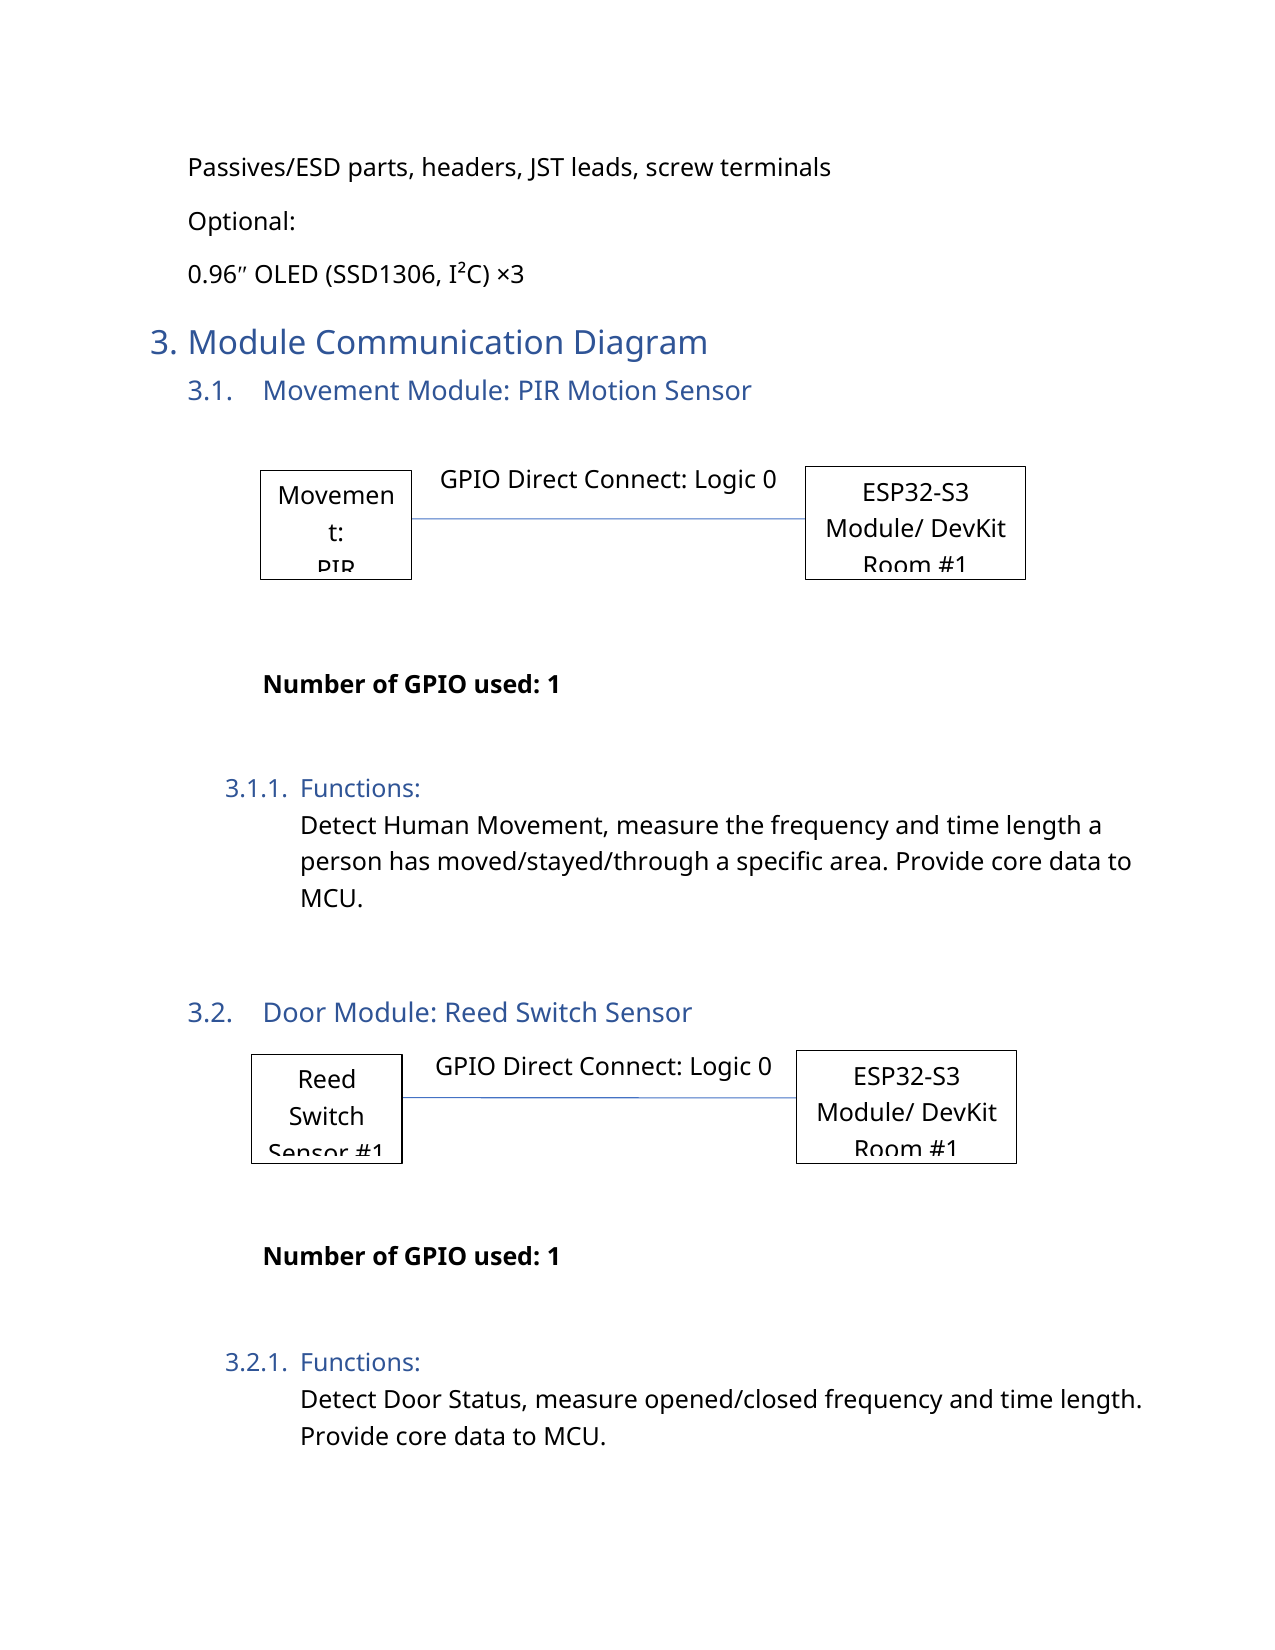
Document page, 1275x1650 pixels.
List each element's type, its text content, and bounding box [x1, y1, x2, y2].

list Detect Human Movement, measure the frequency and time length a person has moved/stayed/through a specific area. Provide core data to MCU. [300, 807, 1162, 915]
subtitle Door Module: Reed Switch Sensor [187, 994, 1162, 1031]
text 0.96″ OLED (SSD1306, I²C) ×3 [187, 257, 1162, 291]
list Detect Door Status, measure opened/closed frequency and time length. Provide core data to MCU. [300, 1382, 1162, 1453]
text Optional: [187, 203, 1162, 237]
text Number of GPIO used: 1 [187, 667, 1162, 701]
text Number of GPIO used: 1 [187, 1238, 1162, 1272]
text Passives/ESD parts, headers, JST leads, screw terminals [187, 150, 1162, 184]
subtitle Functions: [225, 771, 1162, 804]
subtitle Functions: [225, 1345, 1162, 1379]
subtitle Module Communication Diagram [150, 319, 1162, 364]
subtitle Movement Module: PIR Motion Sensor [187, 372, 1162, 409]
